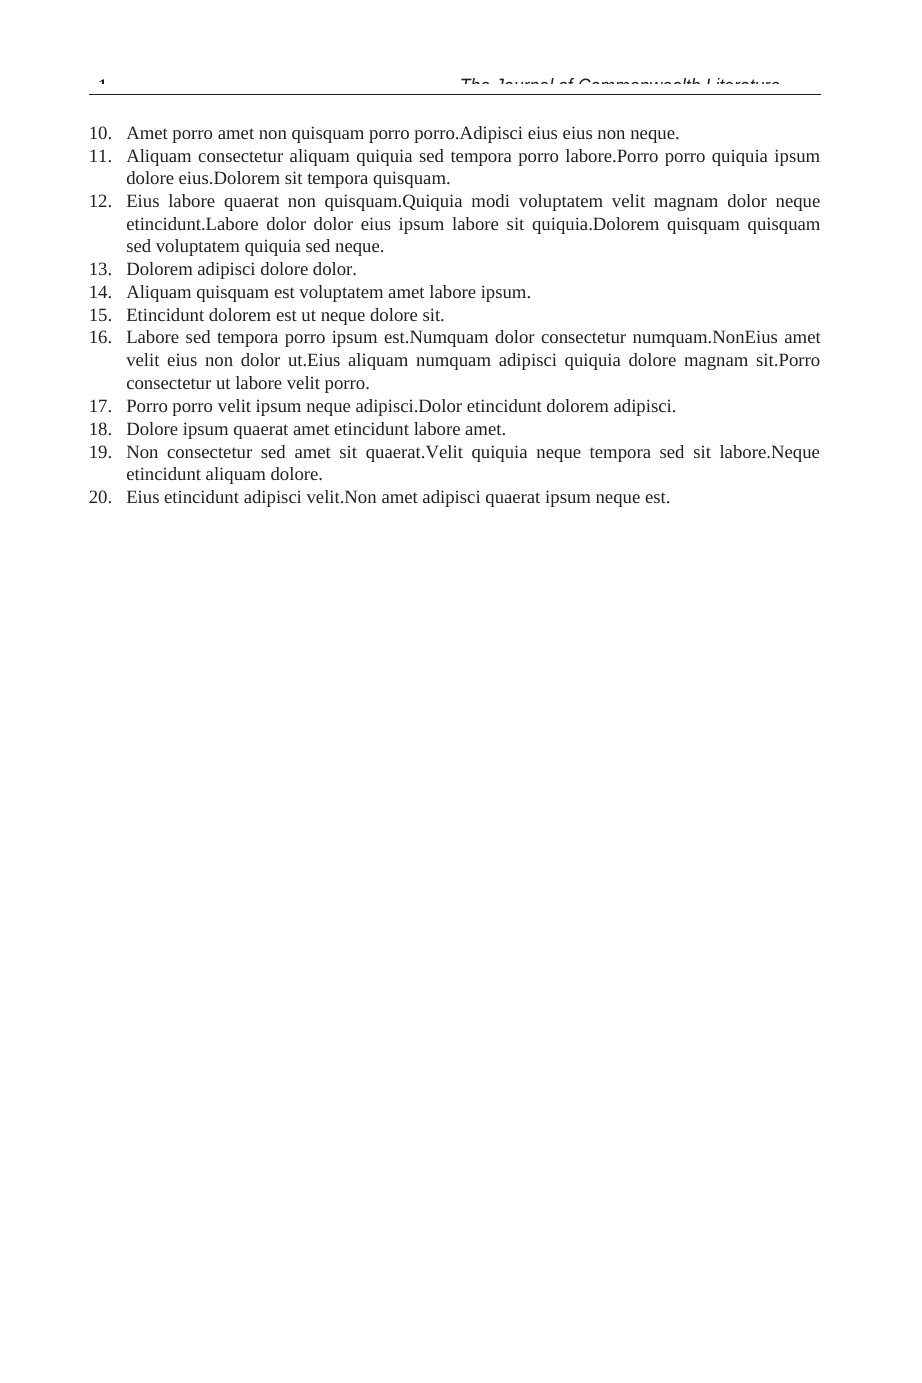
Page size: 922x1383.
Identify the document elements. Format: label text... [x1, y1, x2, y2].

list Etincidunt dolorem est ut neque dolore sit. [88, 304, 822, 325]
list Non consectetur sed amet sit quaerat.Velit quiquia neque tempora sed sit labore.Neque etincidunt aliquam dolore. [88, 441, 822, 485]
list Aliquam quisquam est voluptatem amet labore ipsum. [88, 281, 822, 302]
list Eius etincidunt adipisci velit.Non amet adipisci quaerat ipsum neque est. [88, 486, 822, 508]
list Dolore ipsum quaerat amet etincidunt labore amet. [88, 418, 845, 439]
list Aliquam consectetur aliquam quiquia sed tempora porro labore.Porro porro quiquia ipsum dolore eius.Dolorem sit tempora quisquam. [88, 144, 822, 189]
list Amet porro amet non quisquam porro porro.Adipisci eius eius non neque. [88, 122, 823, 143]
list Dolorem adipisci dolore dolor. [88, 258, 822, 280]
list Porro porro velit ipsum neque adipisci.Dolor etincidunt dolorem adipisci. [88, 395, 822, 416]
list Labore sed tempora porro ipsum est.Numquam dolor consectetur numquam.NonEius amet velit eius non dolor ut.Eius aliquam numquam adipisci quiquia dolore magnam sit.Porro consectetur ut labore velit porro. [88, 326, 822, 393]
list Eius labore quaerat non quisquam.Quiquia modi voluptatem velit magnam dolor neque etincidunt.Labore dolor dolor eius ipsum labore sit quiquia.Dolorem quisquam quisquam sed voluptatem quiquia sed neque. [88, 190, 822, 257]
